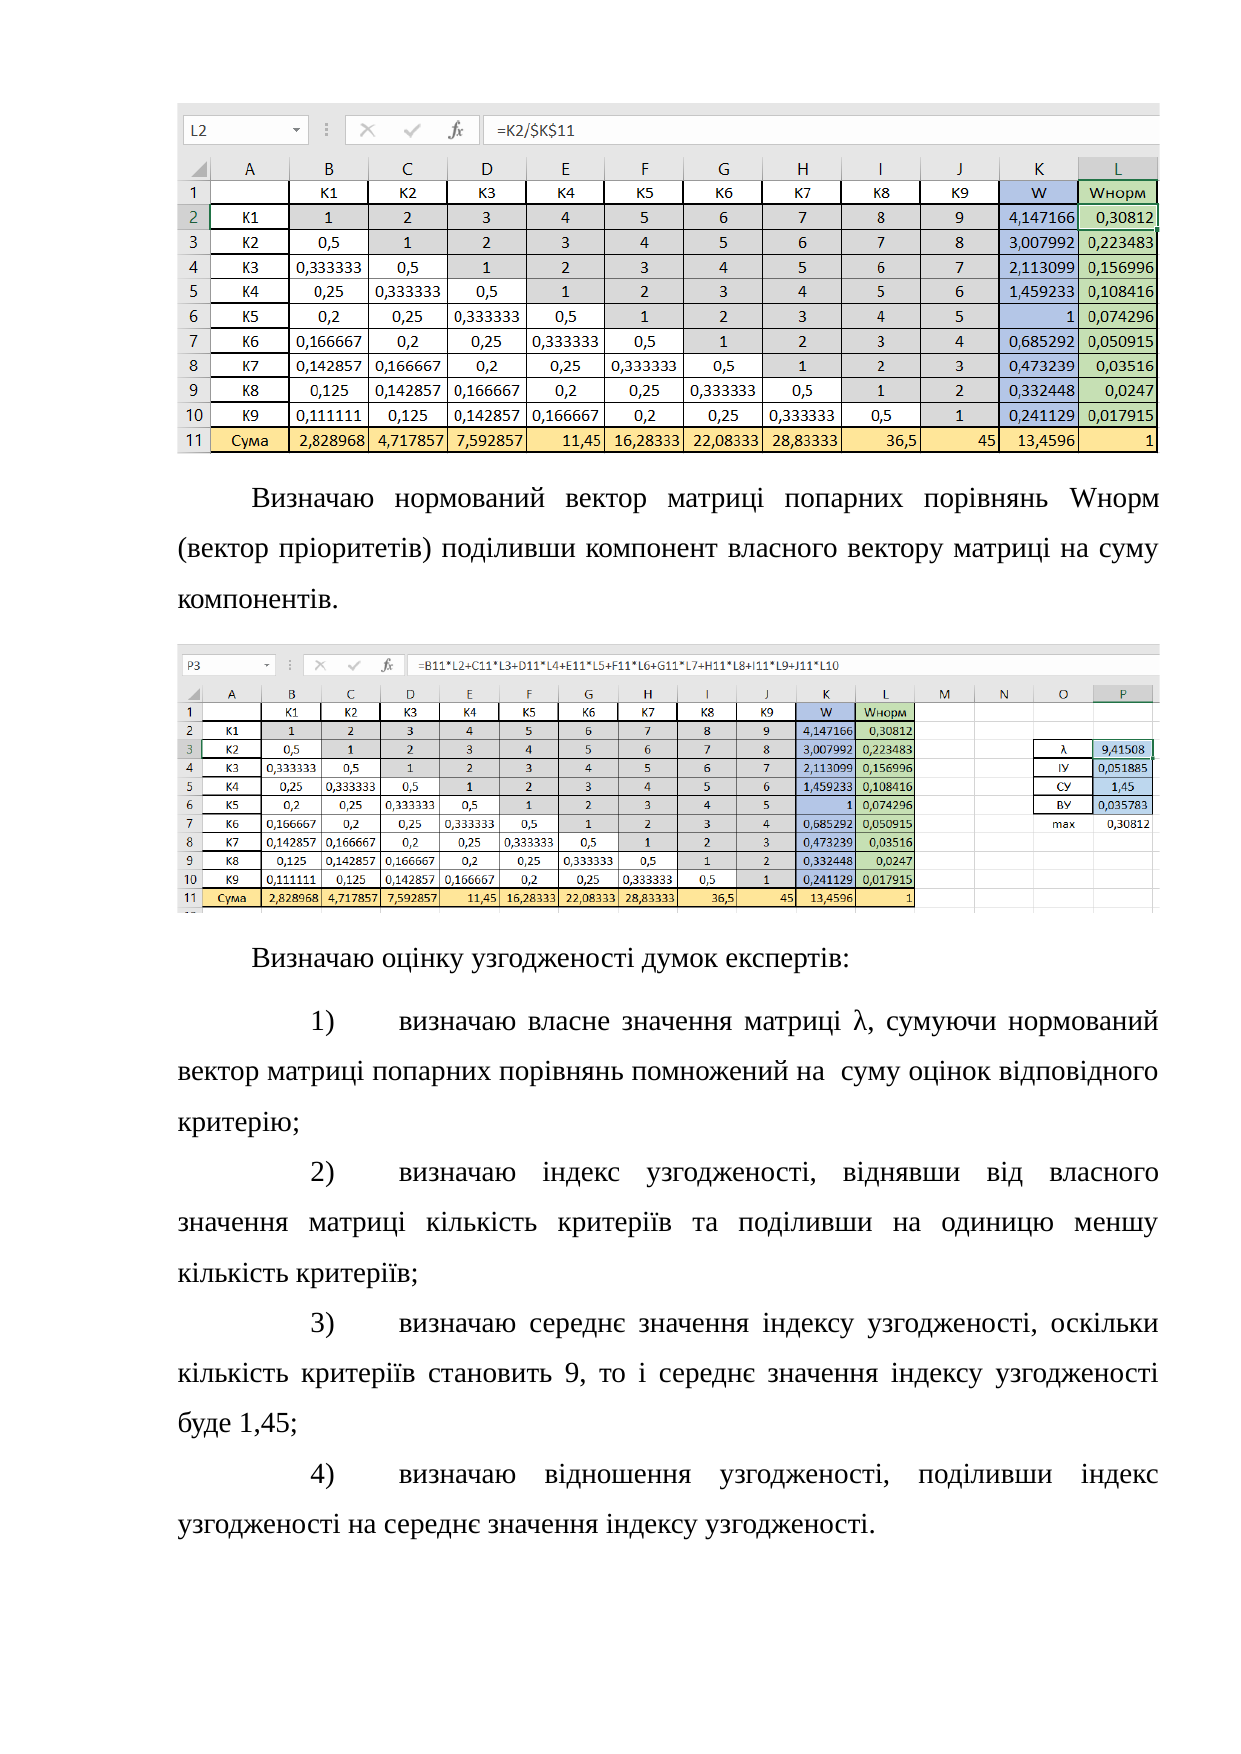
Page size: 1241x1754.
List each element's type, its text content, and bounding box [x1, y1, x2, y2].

text Визначаю оцінку узгодженості думок експертів: [177, 940, 1159, 973]
text Визначаю нормований вектор матриці попарних порівнянь Wнорм (вектор пріоритетів) поділивши компонент власного вектору матриці на суму компонентів. [177, 480, 1159, 614]
list визначаю середнє значення індексу узгодженості, оскільки кількість критеріїв становить 9, то і середнє значення індексу узгодженості буде 1,45; [177, 1305, 1159, 1439]
picture [177, 103, 1160, 454]
list визначаю індекс узгодженості, віднявши від власного значення матриці кількість критеріїв та поділивши на одиницю меншу кількість критеріїв; [177, 1154, 1159, 1288]
list визначаю власне значення матриці λ, сумуючи нормований вектор матриці попарних порівнянь помножений на суму оцінок відповідного критерію; [177, 1003, 1159, 1137]
list визначаю відношення узгодженості, поділивши індекс узгодженості на середнє значення індексу узгодженості. [177, 1456, 1159, 1540]
picture [177, 644, 1160, 913]
